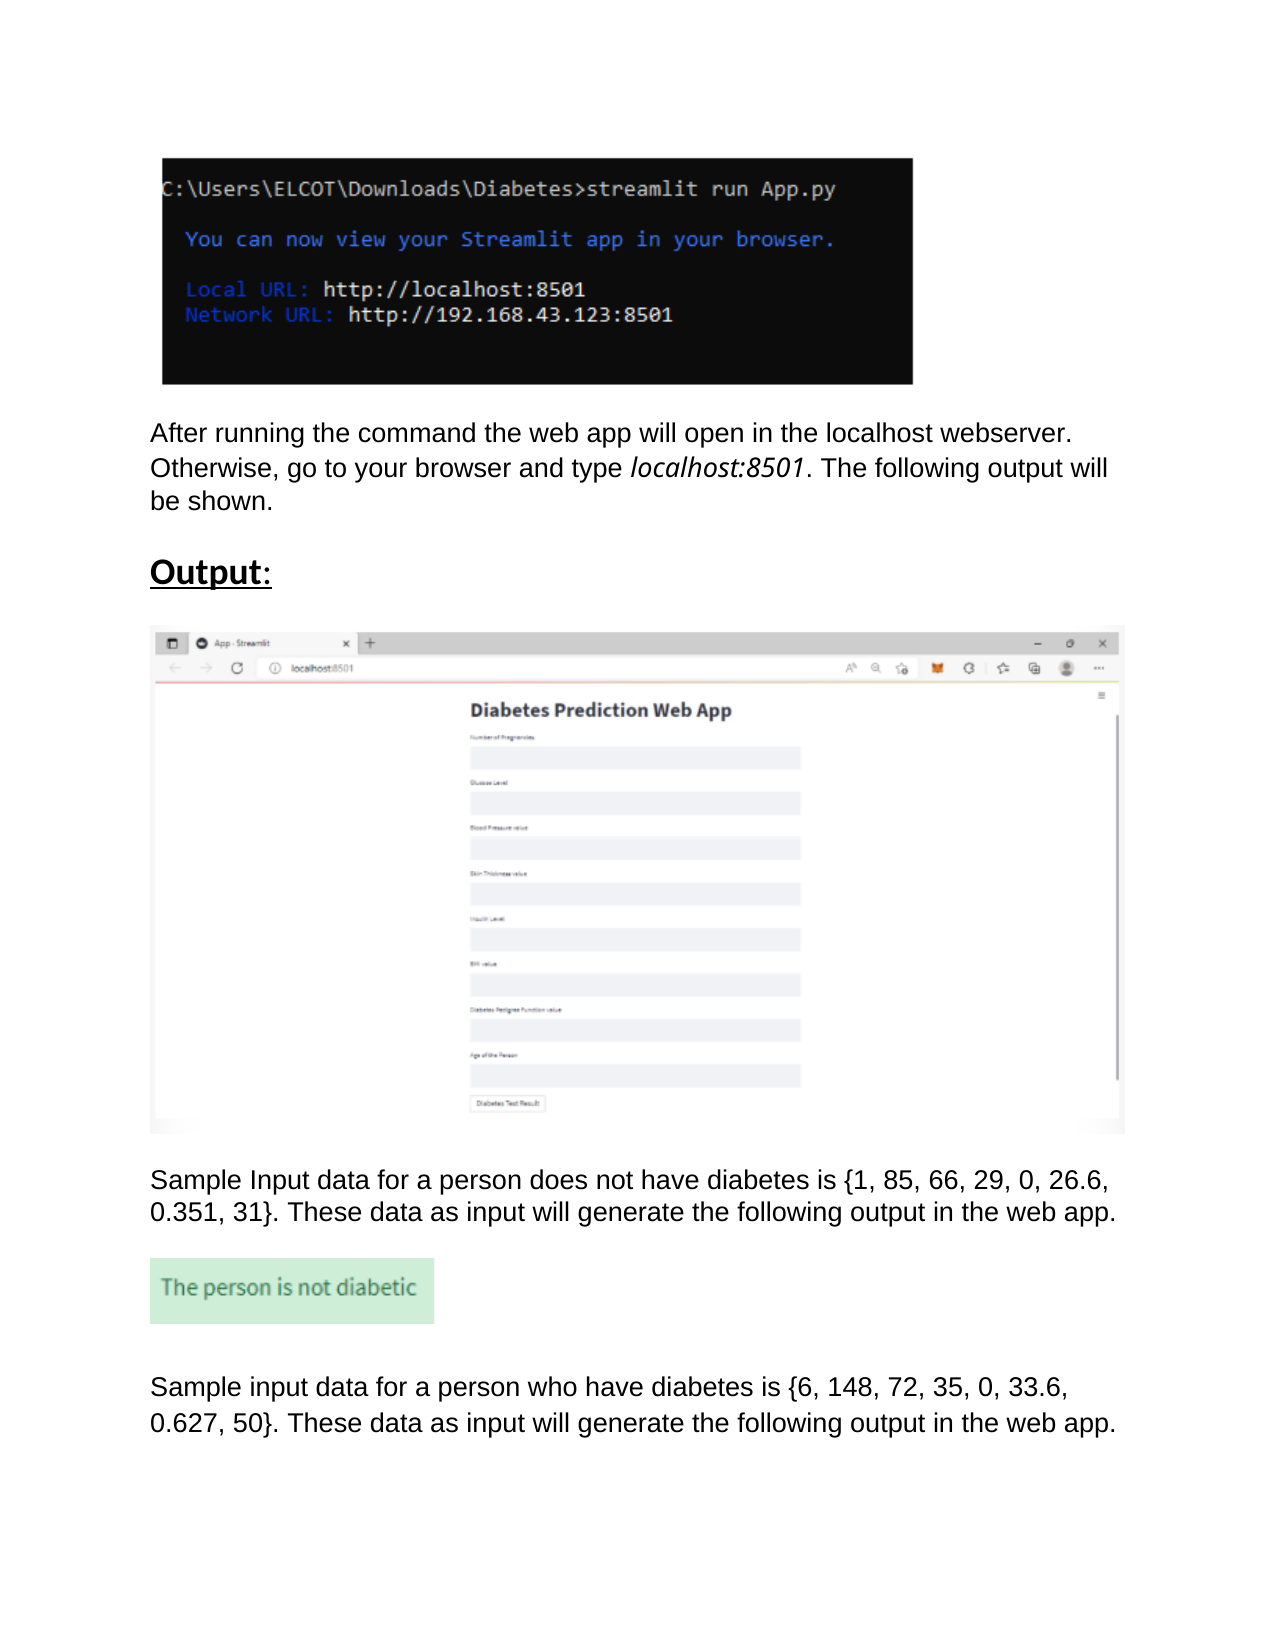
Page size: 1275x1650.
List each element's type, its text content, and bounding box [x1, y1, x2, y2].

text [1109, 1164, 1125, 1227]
text Output: [150, 548, 1125, 594]
text Sample input data for a person who have diabetes is {6, 148, 72, 35, 0, 33.6, 0.627, 50}. These data as input will generate the following output in the web app. [150, 1371, 1125, 1438]
picture [150, 1258, 435, 1324]
text After running the command the web app will open in the localhost webserver. Otherwise, go to your browser and type localhost:8501. The following output will be shown. [150, 417, 1125, 517]
picture [150, 150, 921, 399]
picture [150, 625, 1125, 1134]
